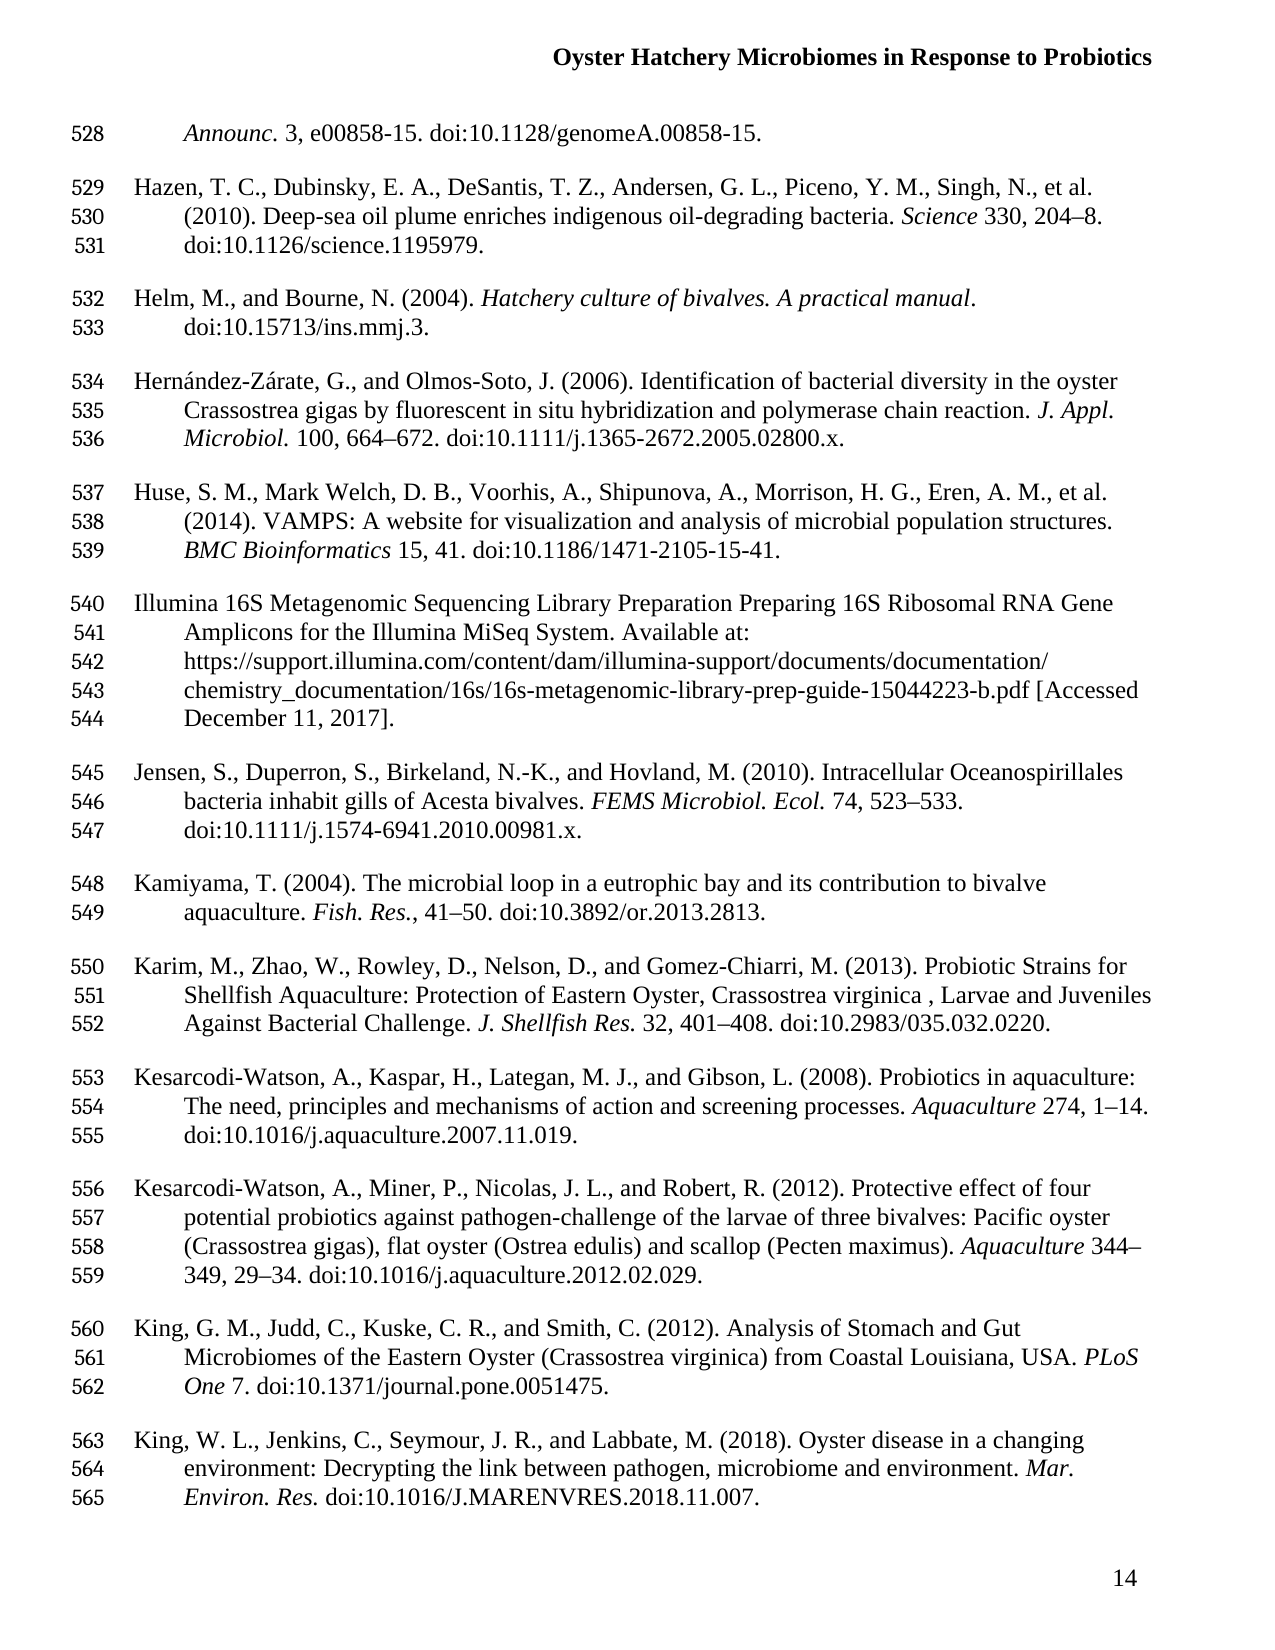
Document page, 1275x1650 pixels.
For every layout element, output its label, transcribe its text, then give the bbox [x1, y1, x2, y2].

text King, G. M., Judd, C., Kuske, C. R., and Smith, C. (2012). Analysis of Stomach and Gut Microbiomes of the Eastern Oyster (Crassostrea virginica) from Coastal Louisiana, USA. PLoS One 7. doi:10.1371/journal.pone.0051475. [133, 1313, 1152, 1400]
text Helm, M., and Bourne, N. (2004). Hatchery culture of bivalves. A practical manual. doi:10.15713/ins.mmj.3. [133, 283, 1152, 341]
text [133, 118, 1152, 147]
text Kesarcodi-Watson, A., Miner, P., Nicolas, J. L., and Robert, R. (2012). Protective effect of four potential probiotics against pathogen-challenge of the larvae of three bivalves: Pacific oyster (Crassostrea gigas), flat oyster (Ostrea edulis) and scallop (Pecten maximus). Aquaculture 344–349, 29–34. doi:10.1016/j.aquaculture.2012.02.029. [133, 1173, 1152, 1288]
text Kesarcodi-Watson, A., Kaspar, H., Lategan, M. J., and Gibson, L. (2008). Probiotics in aquaculture: The need, principles and mechanisms of action and screening processes. Aquaculture 274, 1–14. doi:10.1016/j.aquaculture.2007.11.019. [133, 1062, 1152, 1148]
text King, W. L., Jenkins, C., Seymour, J. R., and Labbate, M. (2018). Oyster disease in a changing environment: Decrypting the link between pathogen, microbiome and environment. Mar. Environ. Res. doi:10.1016/J.MARENVRES.2018.11.007. [133, 1425, 1152, 1511]
text Illumina 16S Metagenomic Sequencing Library Preparation Preparing 16S Ribosomal RNA Gene Amplicons for the Illumina MiSeq System. Available at: https://support.illumina.com/content/dam/illumina-support/documents/documentation/chemistry_documentation/16s/16s-metagenomic-library-prep-guide-15044223-b.pdf [Accessed December 11, 2017]. [133, 588, 1152, 732]
text Jensen, S., Duperron, S., Birkeland, N.-K., and Hovland, M. (2010). Intracellular Oceanospirillales bacteria inhabit gills of Acesta bivalves. FEMS Microbiol. Ecol. 74, 523–533. doi:10.1111/j.1574-6941.2010.00981.x. [133, 757, 1152, 843]
text Hernández-Zárate, G., and Olmos-Soto, J. (2006). Identification of bacterial diversity in the oyster Crassostrea gigas by fluorescent in situ hybridization and polymerase chain reaction. J. Appl. Microbiol. 100, 664–672. doi:10.1111/j.1365-2672.2005.02800.x. [133, 366, 1152, 452]
text Karim, M., Zhao, W., Rowley, D., Nelson, D., and Gomez-Chiarri, M. (2013). Probiotic Strains for Shellfish Aquaculture: Protection of Eastern Oyster, Crassostrea virginica , Larvae and Juveniles Against Bacterial Challenge. J. Shellfish Res. 32, 401–408. doi:10.2983/035.032.0220. [133, 951, 1152, 1037]
text Hazen, T. C., Dubinsky, E. A., DeSantis, T. Z., Andersen, G. L., Piceno, Y. M., Singh, N., et al. (2010). Deep-sea oil plume enriches indigenous oil-degrading bacteria. Science 330, 204–8. doi:10.1126/science.1195979. [133, 172, 1152, 258]
text Kamiyama, T. (2004). The microbial loop in a eutrophic bay and its contribution to bivalve aquaculture. Fish. Res., 41–50. doi:10.3892/or.2013.2813. [133, 868, 1152, 926]
text Huse, S. M., Mark Welch, D. B., Voorhis, A., Shipunova, A., Morrison, H. G., Eren, A. M., et al. (2014). VAMPS: A website for visualization and analysis of microbial population structures. BMC Bioinformatics 15, 41. doi:10.1186/1471-2105-15-41. [133, 477, 1152, 563]
